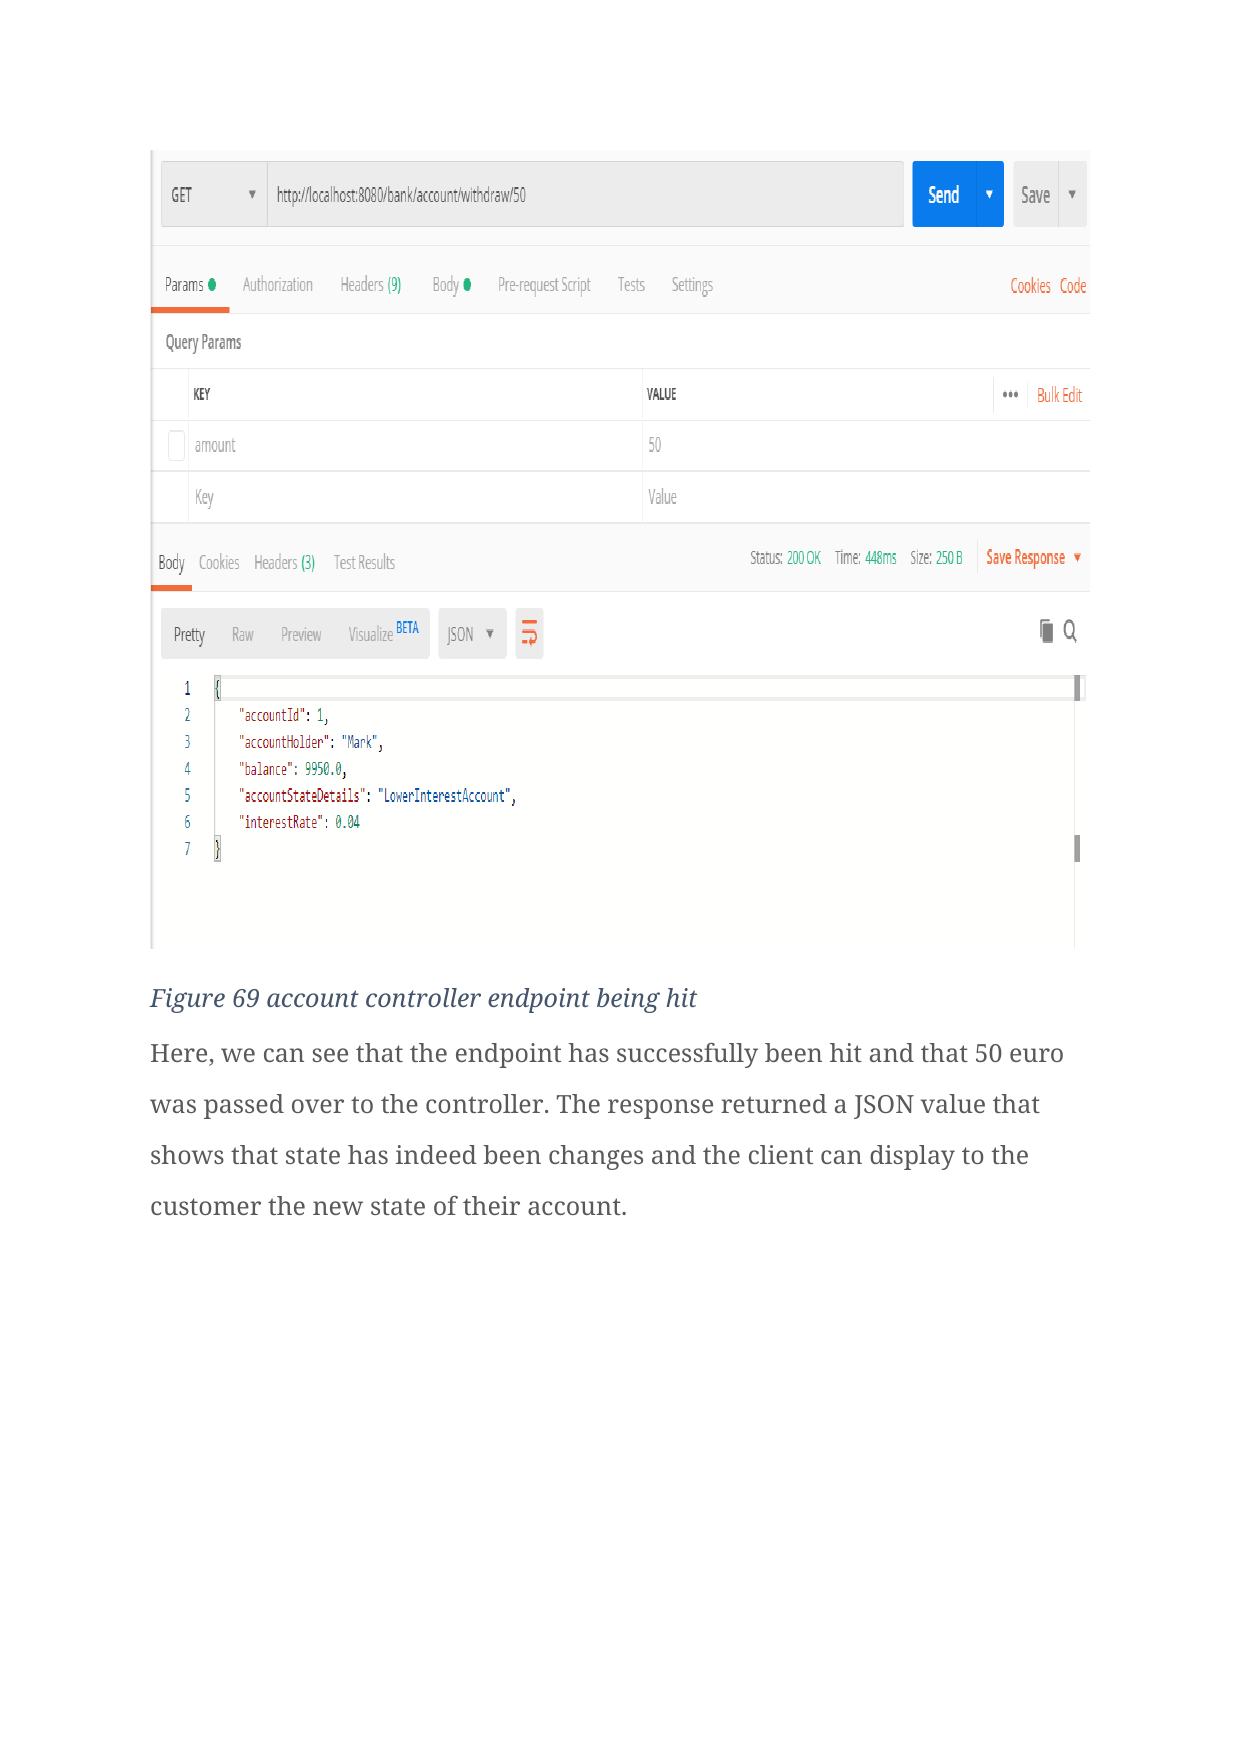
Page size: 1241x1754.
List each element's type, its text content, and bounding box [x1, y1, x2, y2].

text Here, we can see that the endpoint has successfully been hit and that 50 euro was passed over to the controller. The response returned a JSON value that shows that state has indeed been changes and the client can display to the customer the new state of their account. [150, 1036, 1090, 1223]
picture [150, 150, 1091, 949]
text Figure 69 account controller endpoint being hit [150, 981, 1090, 1015]
